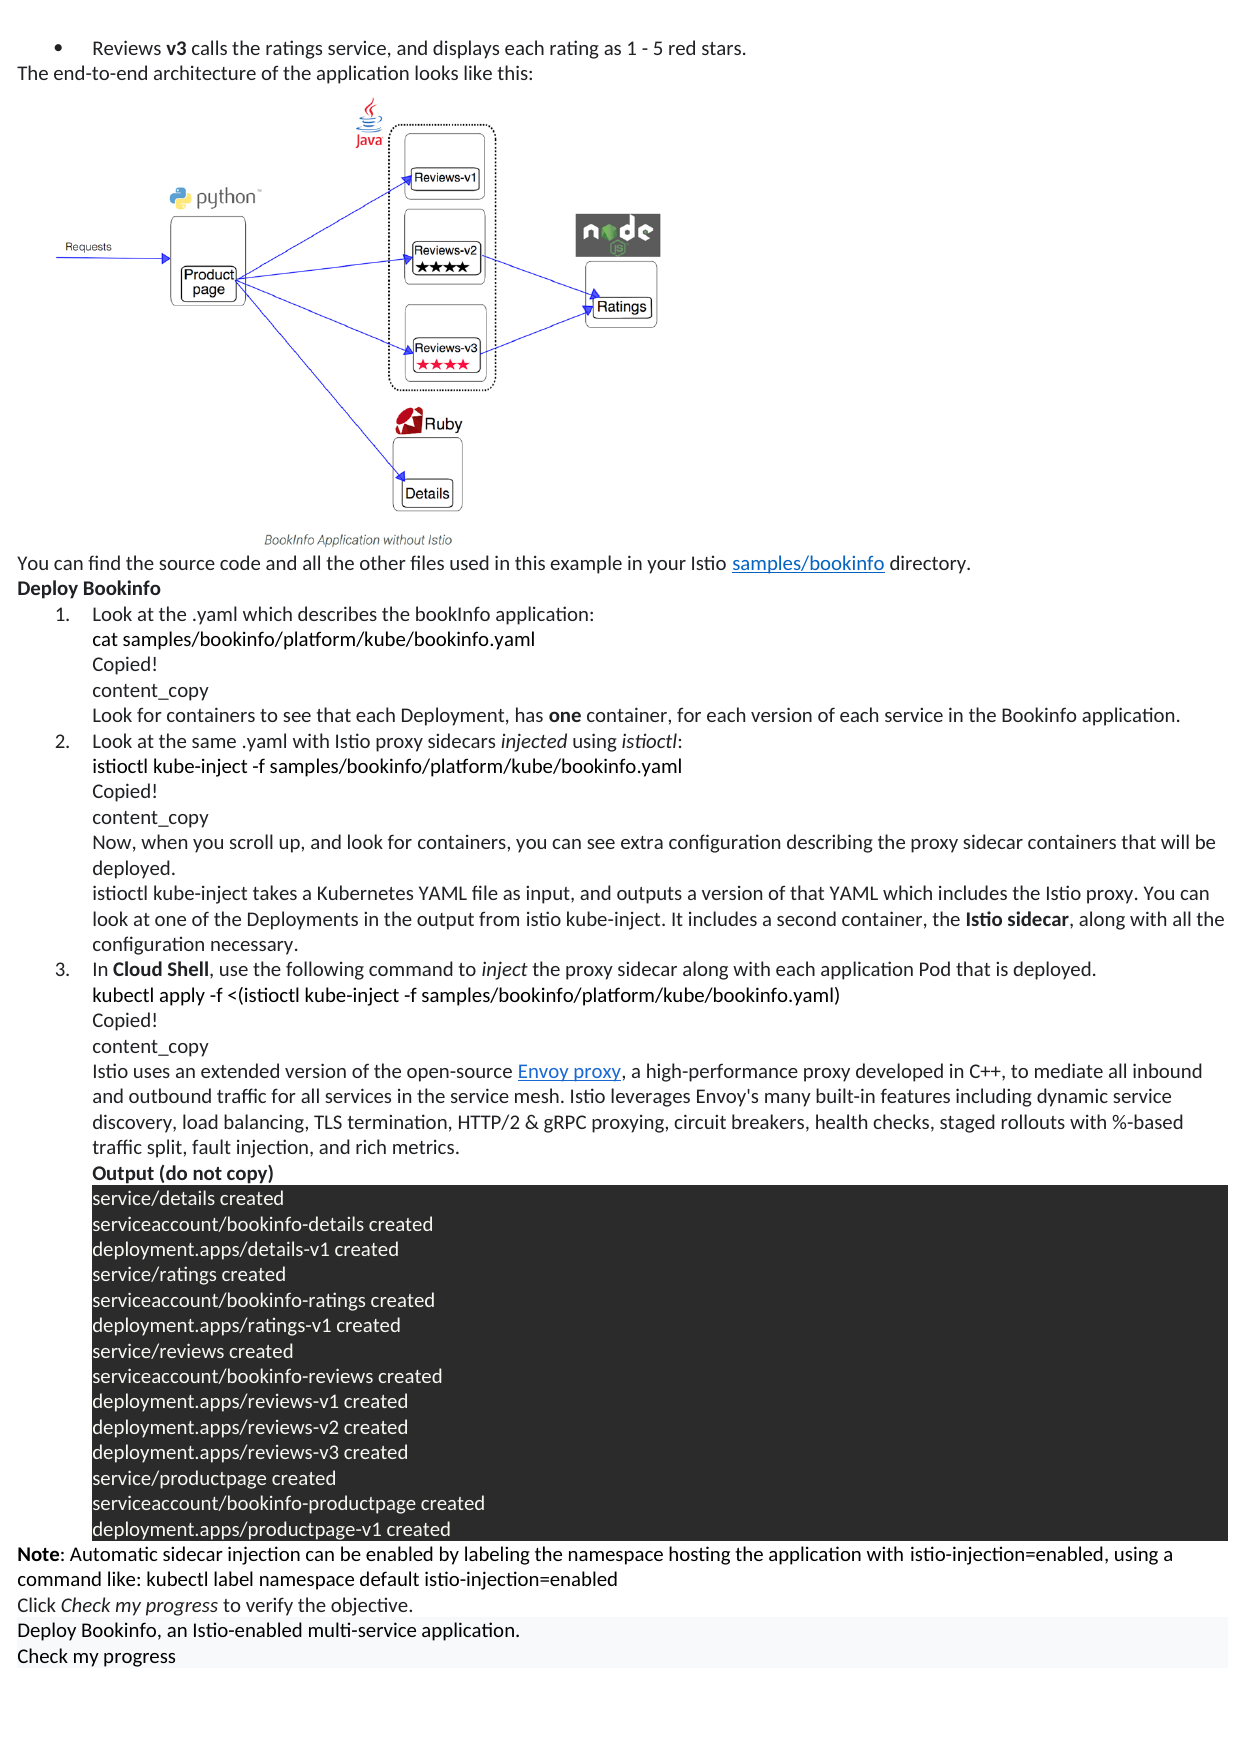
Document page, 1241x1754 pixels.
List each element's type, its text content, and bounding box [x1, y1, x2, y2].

list Look at the same .yaml with Istio proxy sidecars injected using istioctl: [54, 728, 1228, 753]
text Now, when you scroll up, and look for containers, you can see extra configuration describing the proxy sidecar containers that will be deployed. [92, 829, 1228, 880]
text deployment.apps/productpage-v1 created [92, 1516, 1228, 1541]
text content_copy [92, 677, 1228, 702]
text service/reviews created [92, 1338, 1228, 1363]
text You can find the source code and all the other files used in this example in your Istio samples/bookinfo directory. [17, 550, 1228, 575]
text Note: Automatic sidecar injection can be enabled by labeling the namespace hosting the application with istio-injection=enabled, using a command like: kubectl label namespace default istio-injection=enabled [17, 1541, 1228, 1592]
text Deploy Bookinfo, an Istio-enabled multi-service application. [17, 1617, 1228, 1643]
list Look at the .yaml which describes the bookInfo application: [54, 601, 1228, 626]
text serviceaccount/bookinfo-ratings created [92, 1287, 1228, 1312]
text content_copy [92, 1033, 1228, 1058]
text Istio uses an extended version of the open-source Envoy proxy, a high-performance proxy developed in C++, to mediate all inbound and outbound traffic for all services in the service mesh. Istio leverages Envoy's many built-in features including dynamic service discovery, load balancing, TLS termination, HTTP/2 & gRPC proxying, circuit breakers, health checks, staged rollouts with %-based traffic split, fault injection, and rich metrics. [92, 1058, 1228, 1160]
text Copied! [92, 1007, 1228, 1033]
text istioctl kube-inject -f samples/bookinfo/platform/kube/bookinfo.yaml [92, 753, 1228, 779]
list Reviews v3 calls the ratings service, and displays each rating as 1 - 5 red stars. [54, 35, 1228, 60]
text Copied! [92, 652, 1228, 677]
text kubectl apply -f <(istioctl kube-inject -f samples/bookinfo/platform/kube/bookinfo.yaml) [92, 982, 1228, 1007]
text deployment.apps/ratings-v1 created [92, 1312, 1228, 1338]
text deployment.apps/details-v1 created [92, 1236, 1228, 1262]
text Click Check my progress to verify the objective. [17, 1592, 1228, 1617]
text deployment.apps/reviews-v3 created [92, 1439, 1228, 1465]
text Copied! [92, 779, 1228, 804]
text Check my progress [17, 1643, 1228, 1668]
text deployment.apps/reviews-v2 created [92, 1414, 1228, 1439]
text serviceaccount/bookinfo-details created [92, 1211, 1228, 1236]
picture [17, 85, 668, 550]
list In Cloud Shell, use the following command to inject the proxy sidecar along with each application Pod that is deployed. [54, 957, 1228, 982]
text istioctl kube-inject takes a Kubernetes YAML file as input, and outputs a version of that YAML which includes the Istio proxy. You can look at one of the Deployments in the output from istio kube-inject. It includes a second container, the Istio sidecar, along with all the configuration necessary. [92, 880, 1228, 957]
text content_copy [92, 804, 1228, 829]
text service/details created [92, 1185, 1228, 1211]
text deployment.apps/reviews-v1 created [92, 1389, 1228, 1414]
text serviceaccount/bookinfo-productpage created [92, 1490, 1228, 1516]
text service/ratings created [92, 1262, 1228, 1287]
text Look for containers to see that each Deployment, has one container, for each version of each service in the Bookinfo application. [92, 702, 1228, 728]
text serviceaccount/bookinfo-reviews created [92, 1363, 1228, 1389]
text service/productpage created [92, 1465, 1228, 1490]
text The end-to-end architecture of the application looks like this: [17, 60, 1228, 86]
subtitle Deploy Bookinfo [17, 575, 1228, 601]
text Output (do not copy) [92, 1160, 1228, 1185]
text cat samples/bookinfo/platform/kube/bookinfo.yaml [92, 626, 1228, 652]
